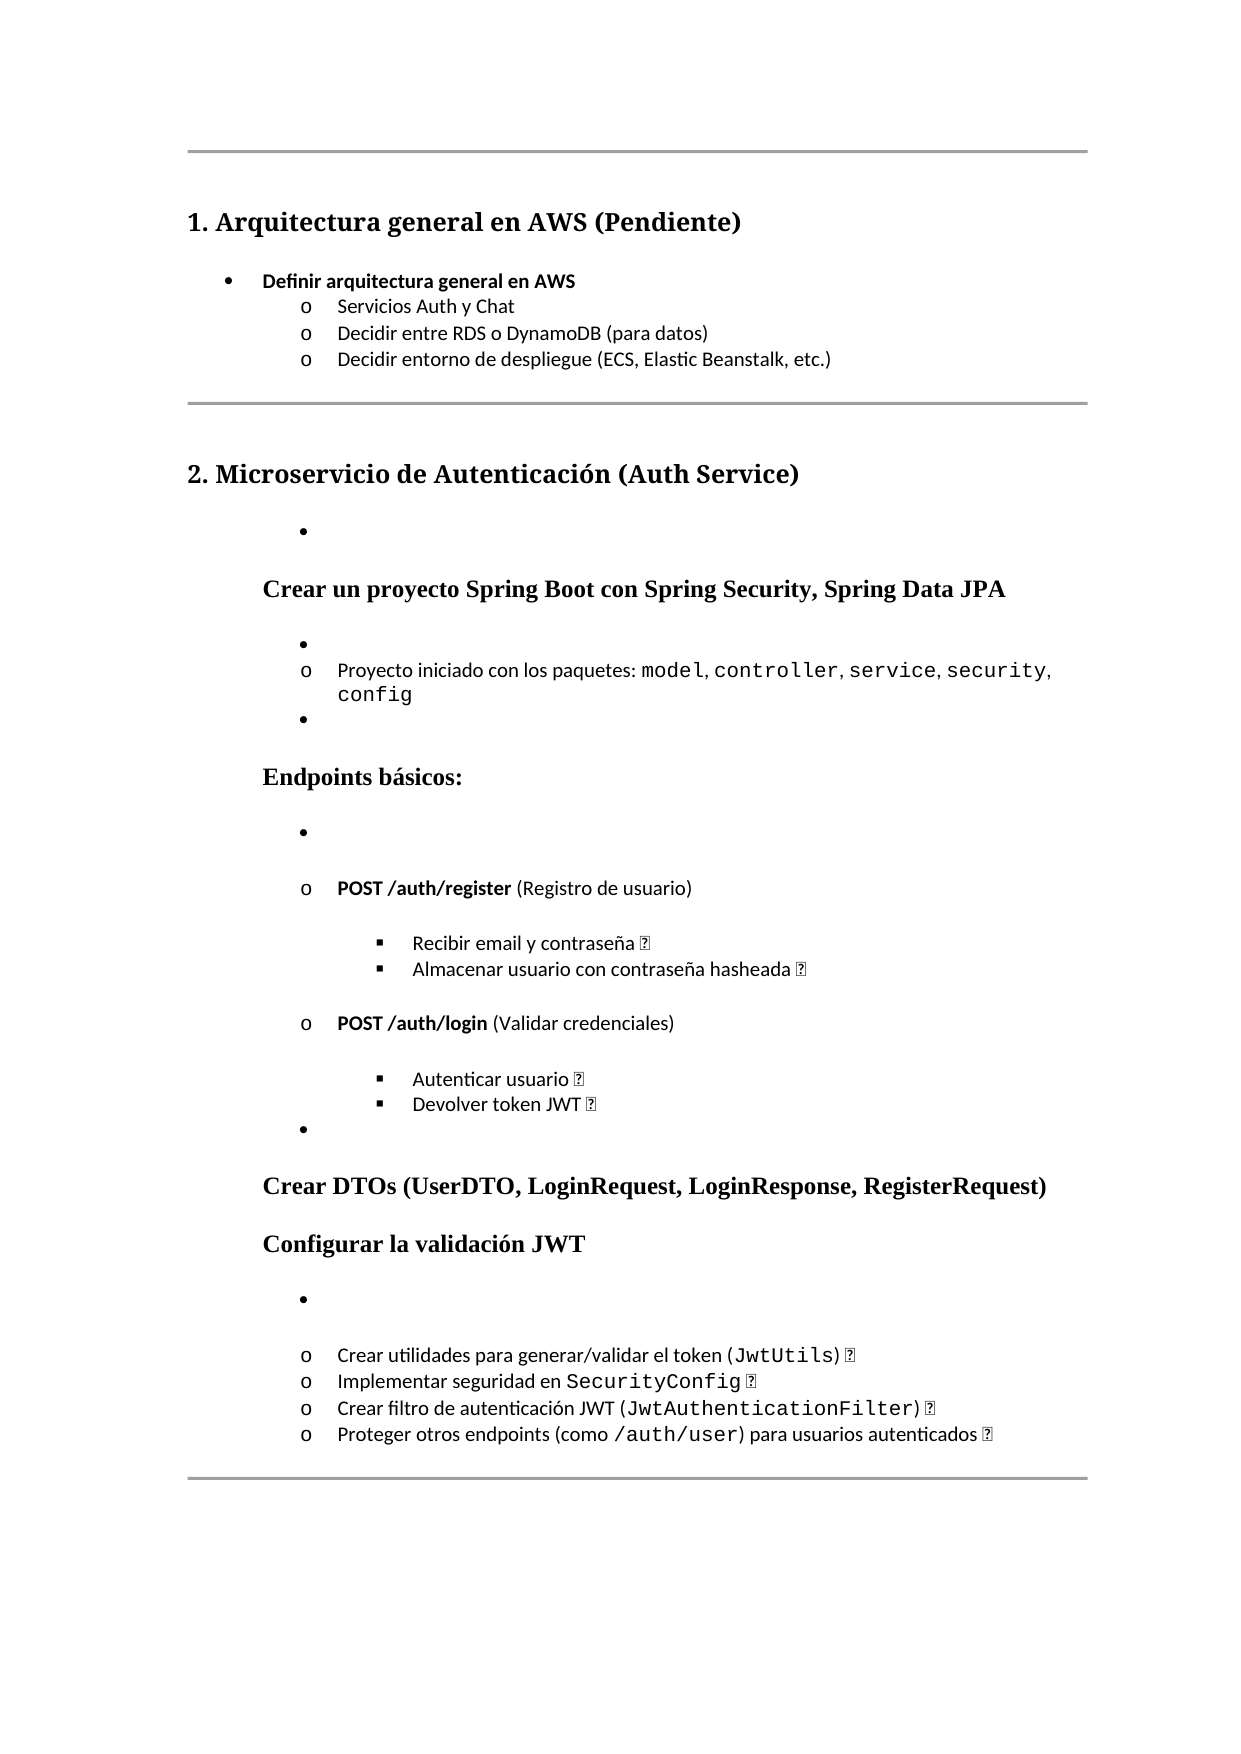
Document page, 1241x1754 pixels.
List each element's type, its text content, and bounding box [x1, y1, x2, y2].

list Devolver token JWT ✅ [375, 1091, 1053, 1117]
subtitle 2. Microservicio de Autenticación (Auth Service) [187, 456, 1053, 490]
text Endpoints básicos: [262, 762, 1053, 791]
text Configurar la validación JWT [262, 1229, 1053, 1258]
text Crear un proyecto Spring Boot con Spring Security, Spring Data JPA [262, 574, 1053, 603]
text Crear DTOs (UserDTO, LoginRequest, LoginResponse, RegisterRequest) [262, 1171, 1053, 1200]
subtitle 1. Arquitectura general en AWS (Pendiente) [187, 204, 1053, 239]
list Crear utilidades para generar/validar el token (JwtUtils) ✅ [300, 1342, 1053, 1368]
list Servicios Auth y Chat [300, 293, 1053, 320]
list Proyecto iniciado con los paquetes: model, controller, service, security, config [300, 657, 1053, 708]
list Decidir entorno de despliegue (ECS, Elastic Beanstalk, etc.) [300, 346, 1053, 373]
list POST /auth/login (Validar credenciales) [300, 1010, 1053, 1037]
list POST /auth/register (Registro de usuario) [300, 875, 1053, 901]
list Definir arquitectura general en AWS [225, 268, 1053, 293]
list Implementar seguridad en SecurityConfig ✅ [300, 1368, 1053, 1395]
list Autenticar usuario ✅ [375, 1066, 1053, 1091]
list Proteger otros endpoints (como /auth/user) para usuarios autenticados ✅ [300, 1421, 1053, 1448]
list Crear filtro de autenticación JWT (JwtAuthenticationFilter) ✅ [300, 1395, 1053, 1421]
list Decidir entre RDS o DynamoDB (para datos) [300, 320, 1053, 346]
list Almacenar usuario con contraseña hasheada ✅ [375, 956, 1053, 981]
list Recibir email y contraseña ✅ [375, 930, 1053, 956]
